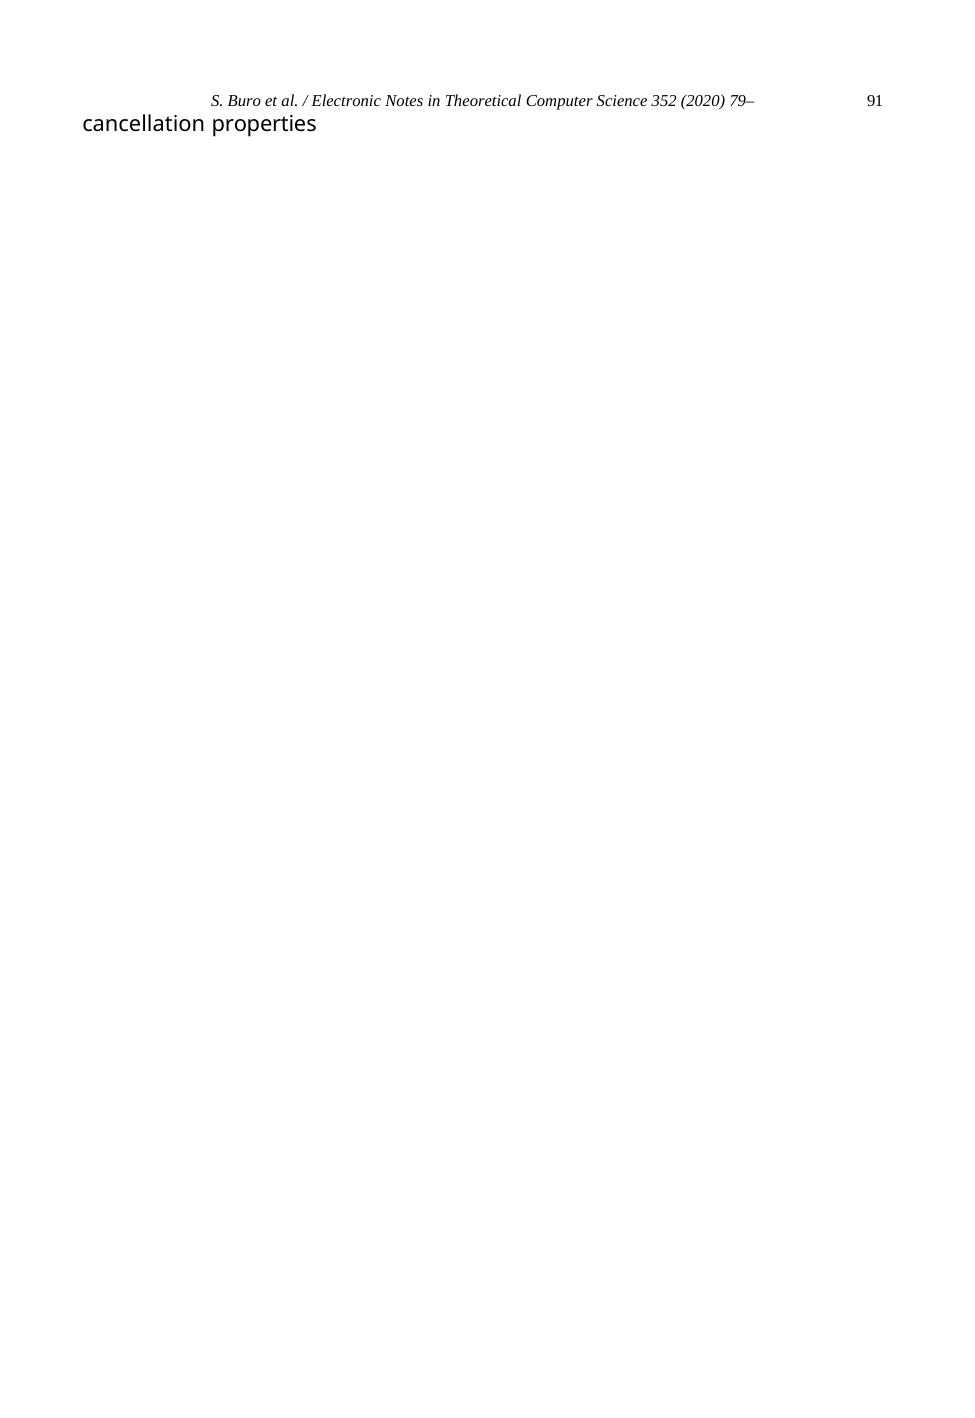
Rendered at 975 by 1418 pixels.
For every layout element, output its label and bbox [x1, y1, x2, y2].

text [82, 110, 881, 137]
